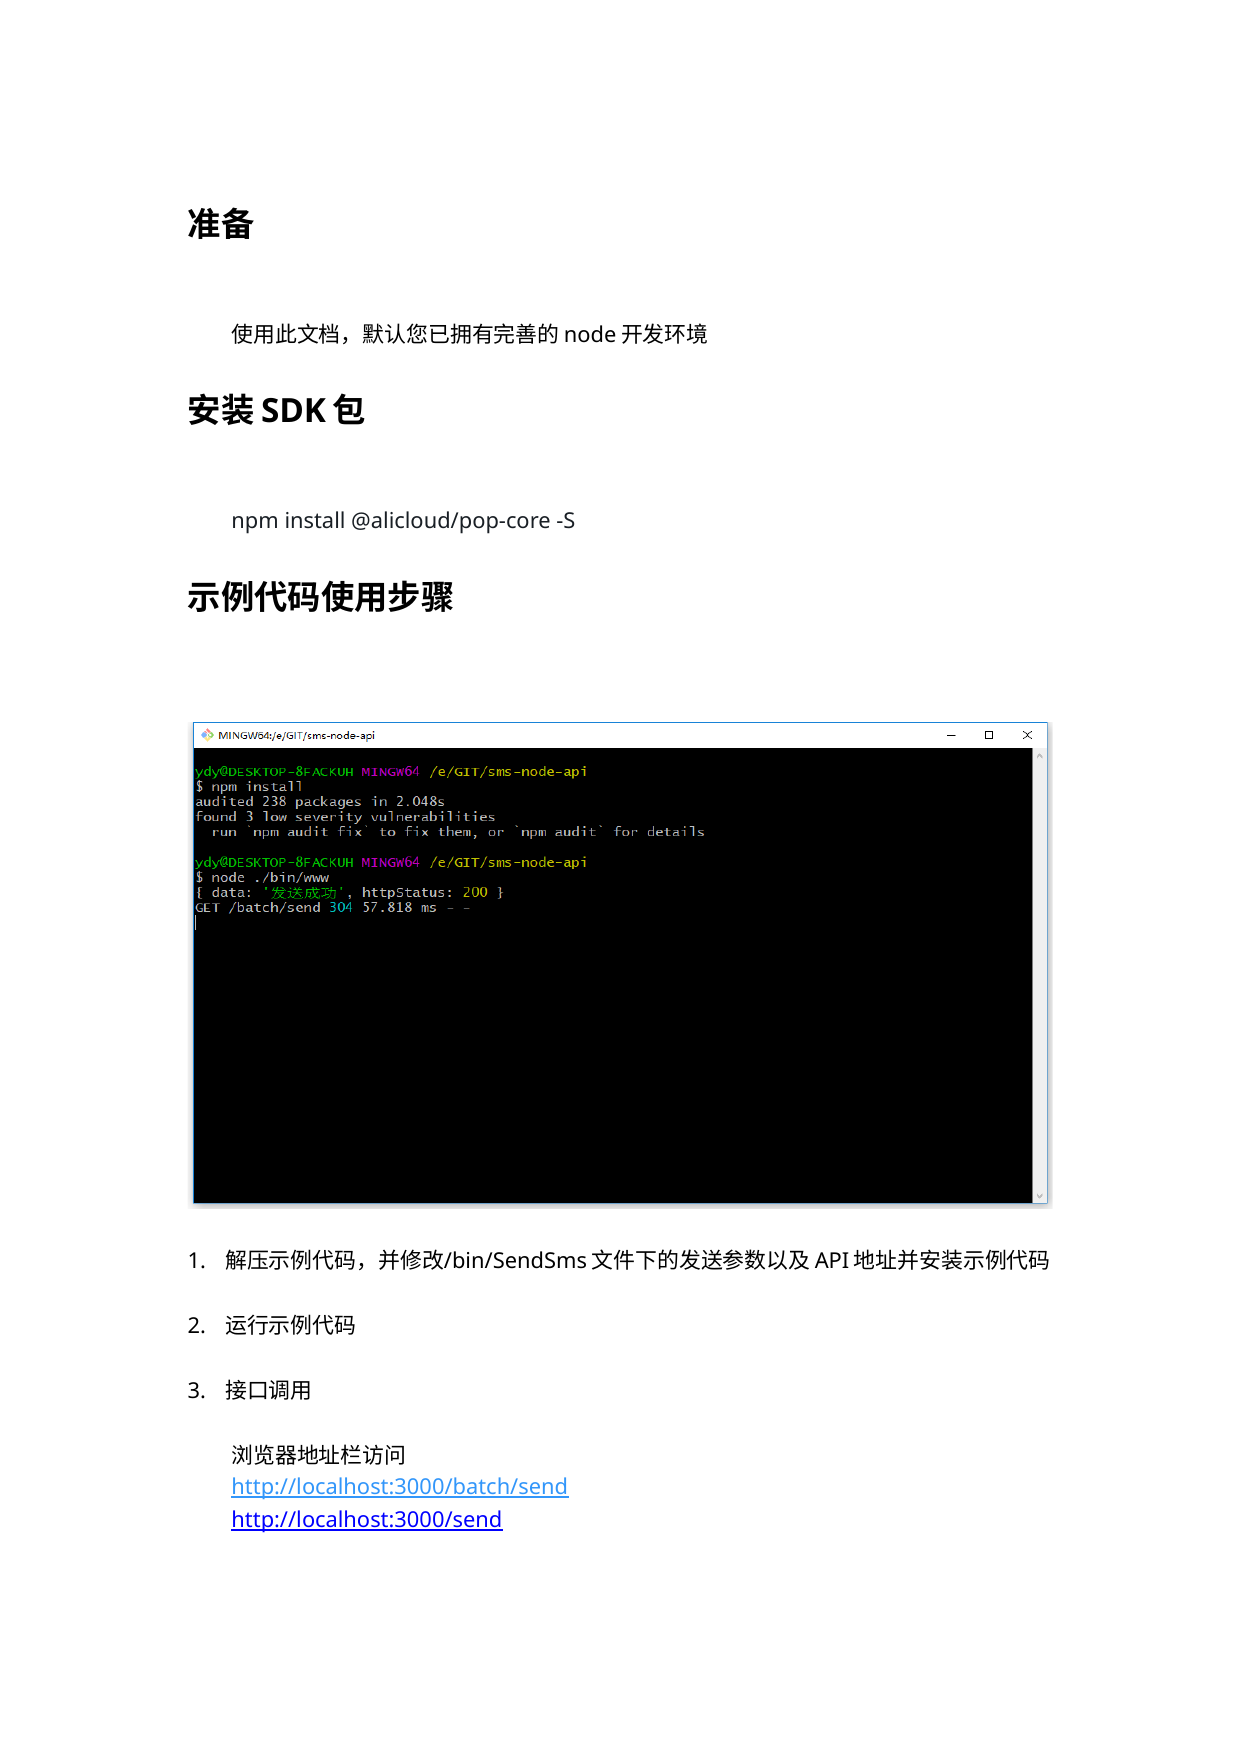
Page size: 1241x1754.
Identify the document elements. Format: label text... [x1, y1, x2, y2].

subtitle 安装SDK包 [187, 376, 1053, 441]
text npm install @alicloud/pop-core -S [187, 503, 1053, 536]
picture [187, 722, 1053, 1209]
list http://localhost:3000/batch/send [231, 1470, 1053, 1502]
subtitle 准备 [187, 189, 1053, 254]
list 解压示例代码，并修改/bin/SendSms文件下的发送参数以及API地址并安装示例代码 [187, 1242, 1053, 1275]
list 运行示例代码 [187, 1307, 1053, 1340]
list 浏览器地址栏访问 [187, 1437, 1053, 1470]
subtitle 示例代码使用步骤 [187, 563, 1053, 628]
list http://localhost:3000/send [231, 1502, 1053, 1535]
list 接口调用 [187, 1372, 1053, 1405]
text 使用此文档，默认您已拥有完善的node开发环境 [187, 316, 1053, 349]
